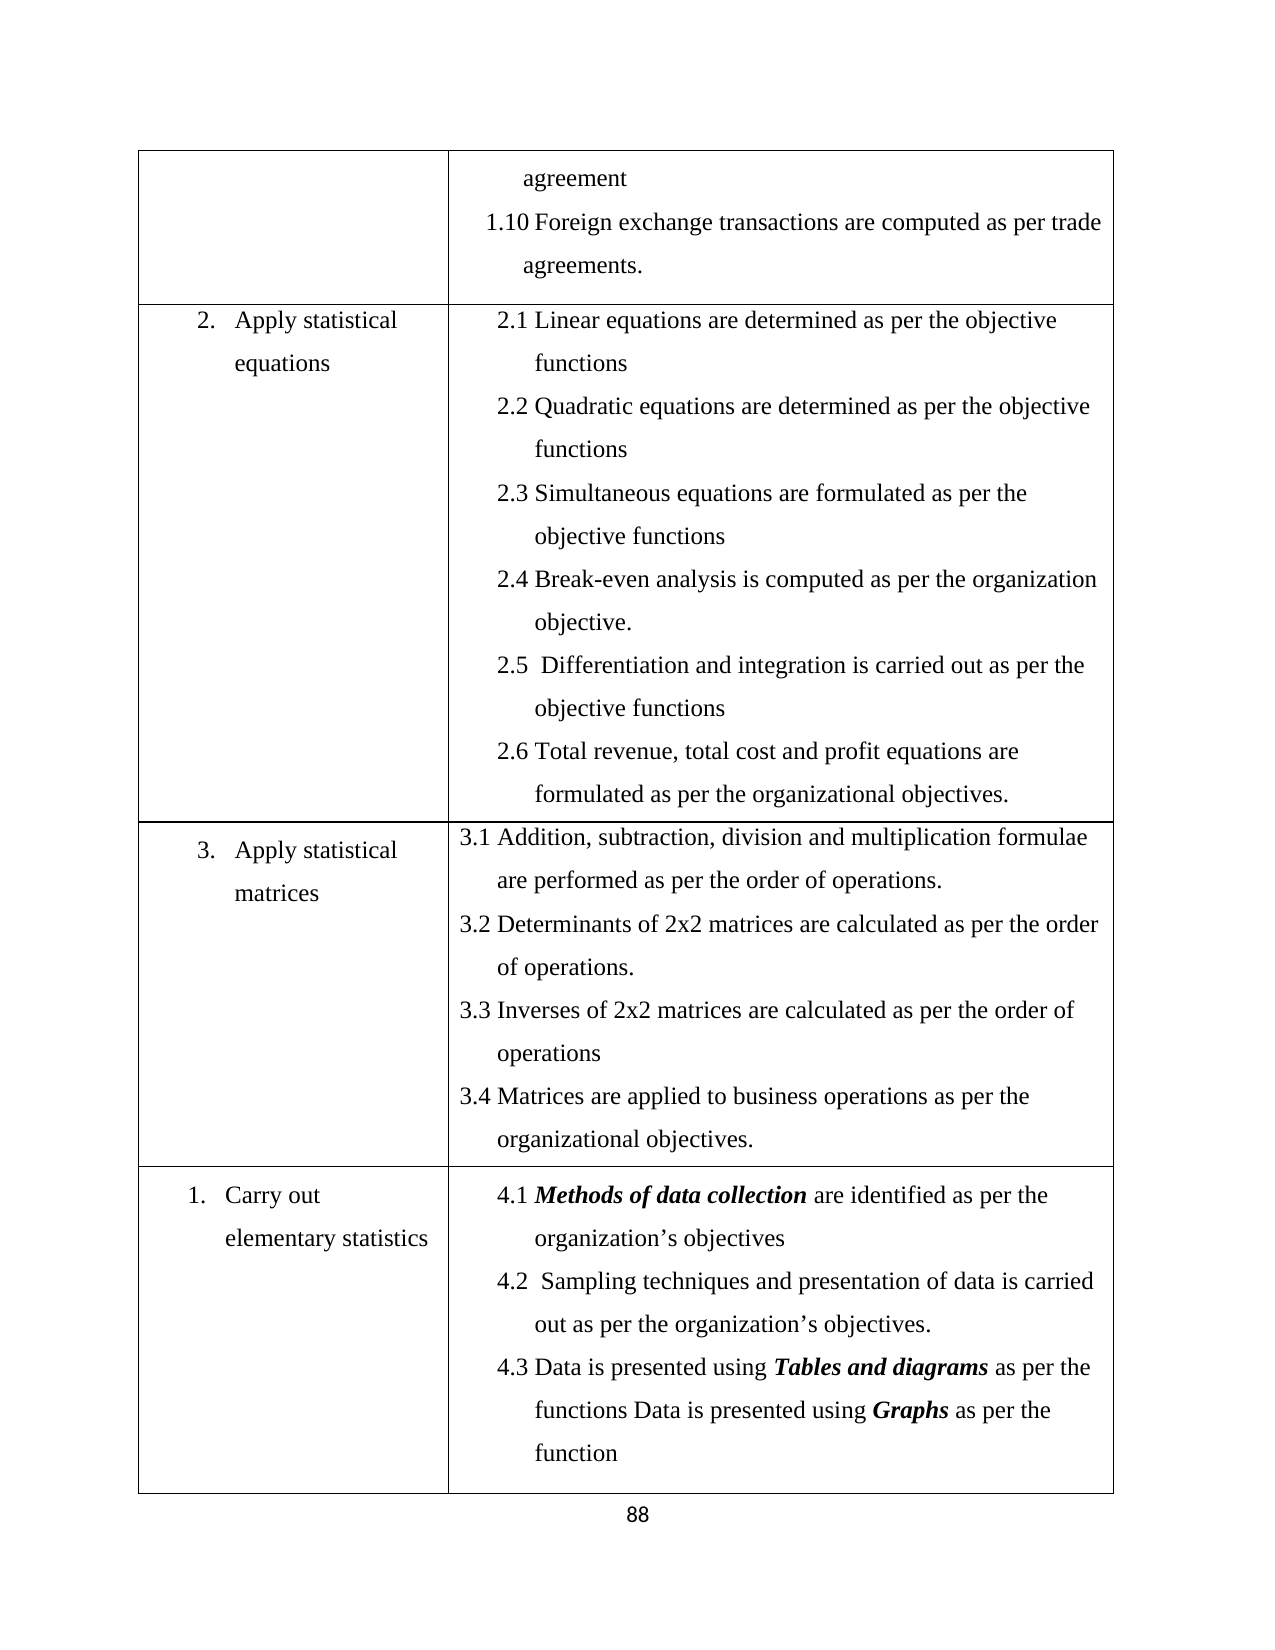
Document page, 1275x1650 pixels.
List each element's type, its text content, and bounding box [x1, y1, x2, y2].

table_cell Apply statistical matrices [139, 823, 448, 1166]
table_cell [449, 151, 1113, 304]
table_cell Linear equations are determined as per the objective functions Quadratic equations are determined as per the objective functions Simultaneous equations are formulated as per the objective functions Break-even analysis is computed as per the organization objective. Differentiation and integration is carried out as per the objective functions Total revenue, total cost and profit equations are formulated as per the organizational objectives. [449, 305, 1113, 821]
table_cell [139, 1167, 448, 1493]
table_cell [449, 1167, 1113, 1493]
table_cell Addition, subtraction, division and multiplication formulae are performed as per the order of operations. Determinants of 2x2 matrices are calculated as per the order of operations. Inverses of 2x2 matrices are calculated as per the order of operations Matrices are applied to business operations as per the organizational objectives. [449, 823, 1113, 1166]
table_cell Apply statistical equations [139, 305, 448, 821]
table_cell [139, 151, 448, 304]
